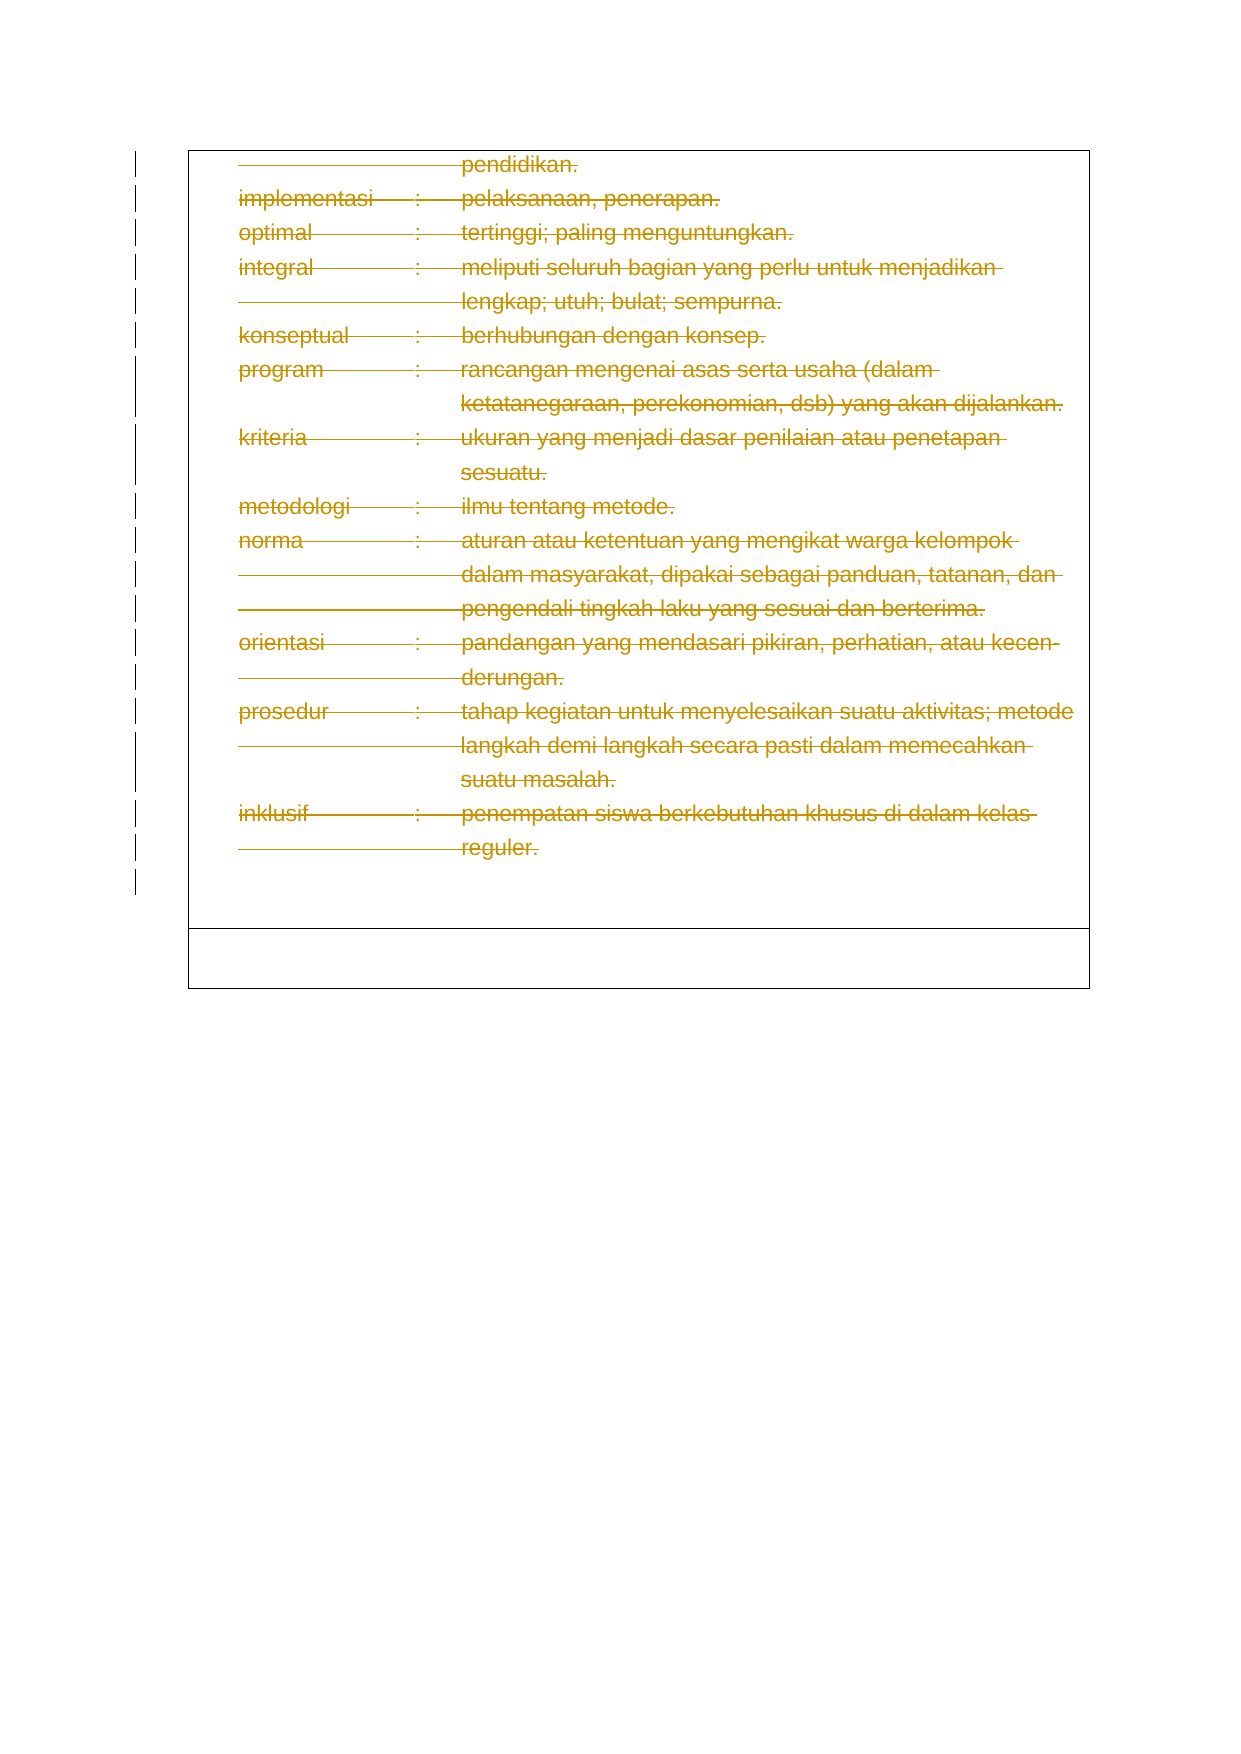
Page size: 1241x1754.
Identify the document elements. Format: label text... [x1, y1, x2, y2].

table_header GLOSARIUM [189, 151, 1089, 928]
table_cell [189, 929, 1089, 988]
